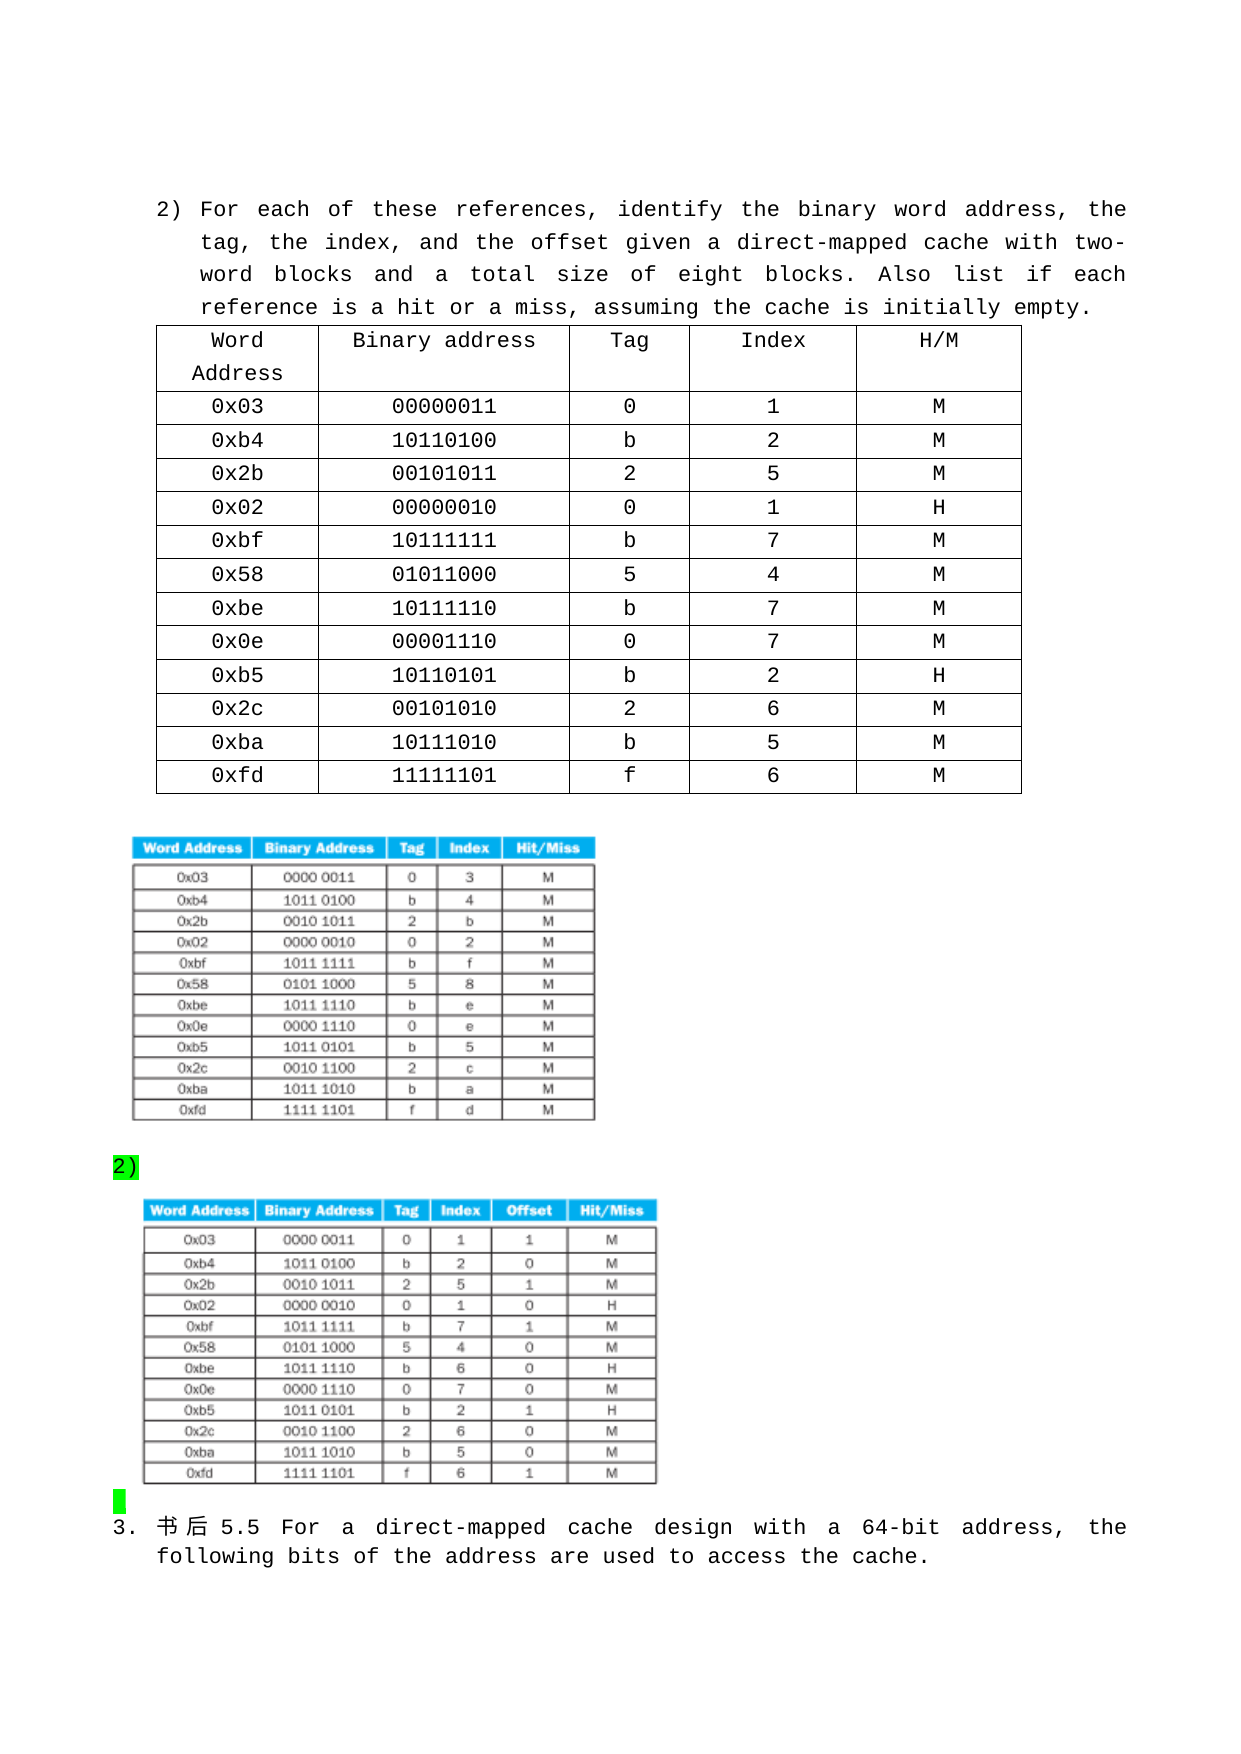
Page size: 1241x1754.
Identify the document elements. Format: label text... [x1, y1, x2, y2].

table_cell 10111010 [319, 727, 569, 759]
table_header Word Address [157, 326, 318, 391]
table_cell 5 [570, 559, 689, 592]
table_cell 6 [690, 761, 856, 793]
table_cell f [570, 761, 689, 793]
table_cell 0x0e [157, 626, 318, 659]
table_cell 6 [690, 694, 856, 726]
table_cell 0xbf [157, 526, 318, 558]
table_cell 1 [690, 492, 856, 525]
table_cell 0x58 [157, 559, 318, 592]
table_cell 7 [690, 626, 856, 659]
table_cell M [857, 626, 1021, 659]
table_cell 5 [690, 727, 856, 759]
table_cell 00001110 [319, 626, 569, 659]
table_cell M [857, 459, 1021, 491]
table_cell 0 [570, 626, 689, 659]
table_cell H [857, 492, 1021, 525]
table_cell M [857, 392, 1021, 424]
table_cell b [570, 425, 689, 458]
table_cell 10111110 [319, 593, 569, 625]
list 书后5.5 For a direct-mapped cache design with a 64-bit address, the following bits of the address are used to access the cache. [112, 1509, 1128, 1574]
table_cell 0x02 [157, 492, 318, 525]
table_cell 2 [690, 425, 856, 458]
table_cell 0xbe [157, 593, 318, 625]
table_header Index [690, 326, 856, 391]
table_cell 00101011 [319, 459, 569, 491]
table_cell 00000011 [319, 392, 569, 424]
table_cell M [857, 559, 1021, 592]
table_cell 7 [690, 593, 856, 625]
table_cell 5 [690, 459, 856, 491]
table_cell M [857, 727, 1021, 759]
table_cell M [857, 425, 1021, 458]
picture [112, 826, 616, 1135]
table_cell b [570, 660, 689, 692]
table_cell 0x03 [157, 392, 318, 424]
table_cell M [857, 593, 1021, 625]
table_cell 00101010 [319, 694, 569, 726]
table_cell M [857, 526, 1021, 558]
picture [125, 1185, 682, 1508]
table_header H/M [857, 326, 1021, 391]
table_cell 2 [690, 660, 856, 692]
table_cell 0xb4 [157, 425, 318, 458]
table_cell 0xba [157, 727, 318, 759]
table_cell b [570, 526, 689, 558]
table_cell 10110101 [319, 660, 569, 692]
table_cell 0 [570, 392, 689, 424]
text 2) [112, 1152, 1128, 1184]
table_cell 2 [570, 459, 689, 491]
list For each of these references, identify the binary word address, the tag, the index, and the offset given a direct-mapped cache with two-word blocks and a total size of eight blocks. Also list if each reference is a hit or a miss, assuming the cache is initially empty. [156, 194, 1128, 324]
table_cell 10111111 [319, 526, 569, 558]
table_header Binary address [319, 326, 569, 391]
table_cell M [857, 694, 1021, 726]
table_cell 01011000 [319, 559, 569, 592]
table_cell 11111101 [319, 761, 569, 793]
table_cell H [857, 660, 1021, 692]
table_cell 2 [570, 694, 689, 726]
table_cell 0xfd [157, 761, 318, 793]
table_cell b [570, 727, 689, 759]
table_cell b [570, 593, 689, 625]
table_cell 10110100 [319, 425, 569, 458]
table_cell 7 [690, 526, 856, 558]
table_cell 0 [570, 492, 689, 525]
table_cell 0xb5 [157, 660, 318, 692]
table_cell 0x2c [157, 694, 318, 726]
table_header Tag [570, 326, 689, 391]
table_cell M [857, 761, 1021, 793]
table_cell 0x2b [157, 459, 318, 491]
table_cell 4 [690, 559, 856, 592]
table_cell 00000010 [319, 492, 569, 525]
table_cell 1 [690, 392, 856, 424]
